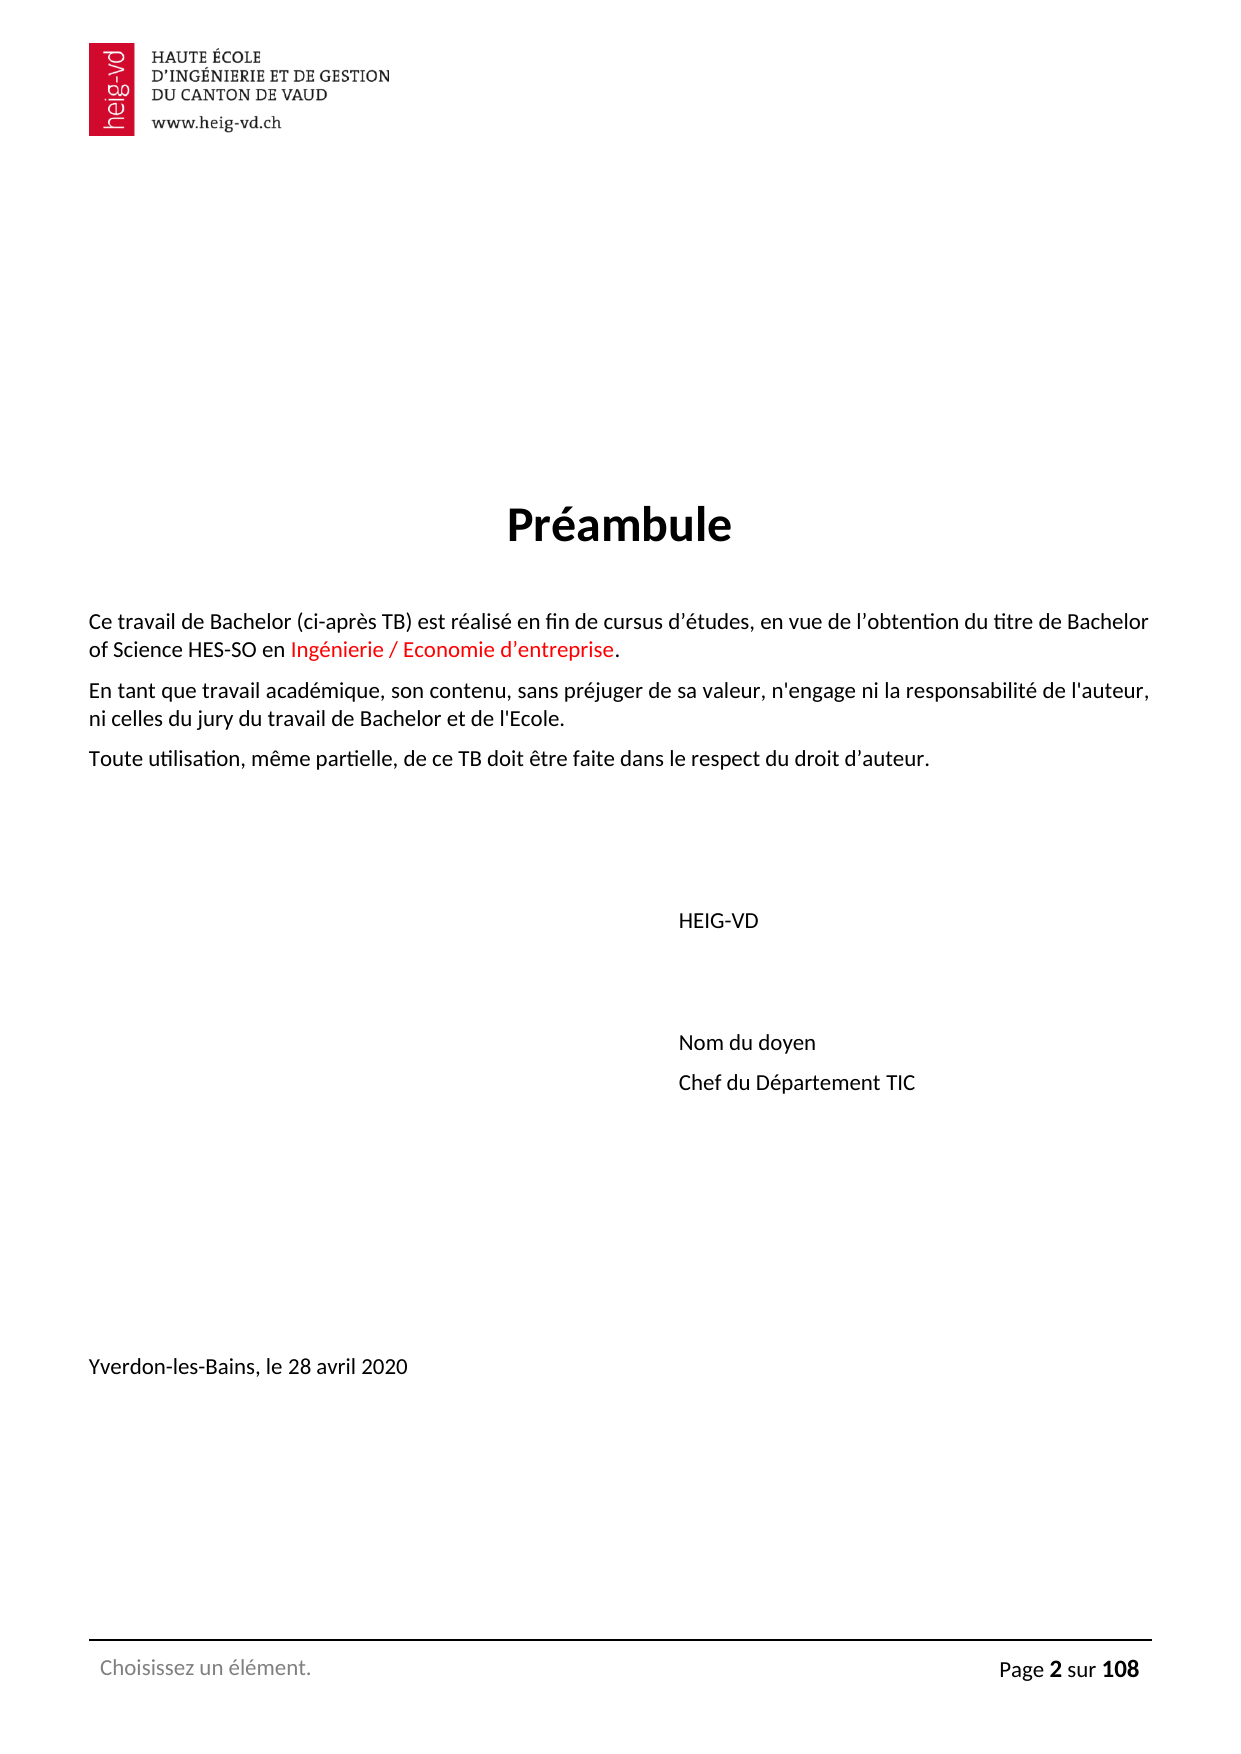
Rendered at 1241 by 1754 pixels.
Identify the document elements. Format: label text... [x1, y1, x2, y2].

text Préambule [89, 493, 1152, 554]
text En tant que travail académique, son contenu, sans préjuger de sa valeur, n'engage ni la responsabilité de l'auteur, ni celles du jury du travail de Bachelor et de l'Ecole. [89, 676, 1152, 732]
text Toute utilisation, même partielle, de ce TB doit être faite dans le respect du droit d’auteur. [89, 744, 1152, 772]
text Yverdon-les-Bains, le [89, 1352, 1152, 1380]
text Chef du Département [89, 1068, 1152, 1096]
text HEIG-VD [89, 906, 1152, 934]
text Ce travail de Bachelor (ci-après TB) est réalisé en fin de cursus d’études, en vue de l’obtention du titre de Bachelor of Science HES-SO en Ingénierie / Economie d’entreprise. [89, 607, 1152, 663]
picture [89, 43, 389, 136]
text Nom du doyen [89, 1028, 1152, 1056]
